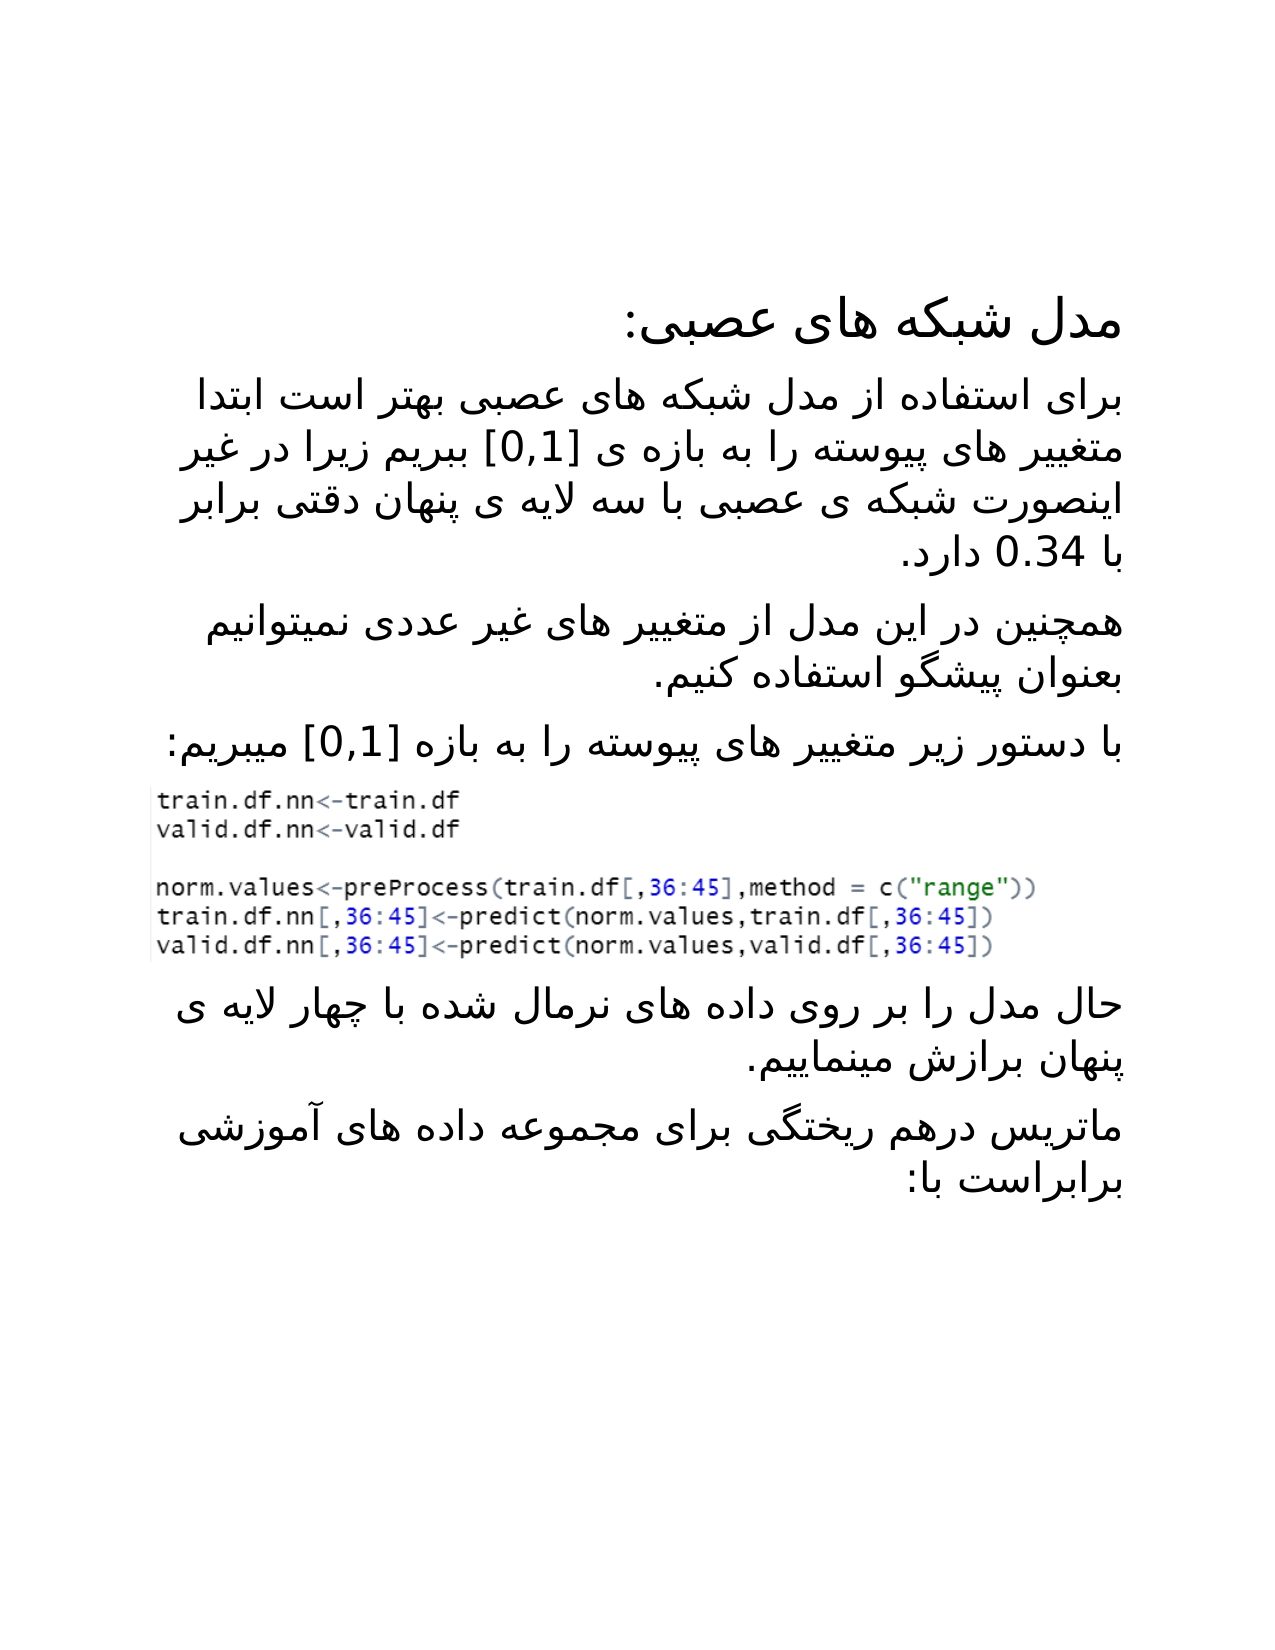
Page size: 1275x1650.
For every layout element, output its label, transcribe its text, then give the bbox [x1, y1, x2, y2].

text با دستور زیر متغییر های پیوسته را به بازه [0,1] میبریم: [150, 718, 1125, 767]
text مدل شبکه های عصبی: [150, 287, 1125, 349]
text ماتریس درهم ریختگی برای مجموعه داده های آموزشی برابراست با: [150, 1101, 1125, 1202]
picture [150, 787, 1125, 962]
text همچنین در این مدل از متغییر های غیر عددی نمیتوانیم بعنوان پیشگو استفاده کنیم. [150, 597, 1125, 698]
text حال مدل را بر روی داده های نرمال شده با چهار لایه ی پنهان برازش مینماییم. [150, 980, 1125, 1081]
text برای استفاده از مدل شبکه های عصبی بهتر است ابتدا متغییر های پیوسته را به بازه ی [0,1] ببریم زیرا در غیر اینصورت شبکه ی عصبی با سه لایه ی پنهان دقتی برابر با 0.34 دارد. [150, 371, 1125, 576]
